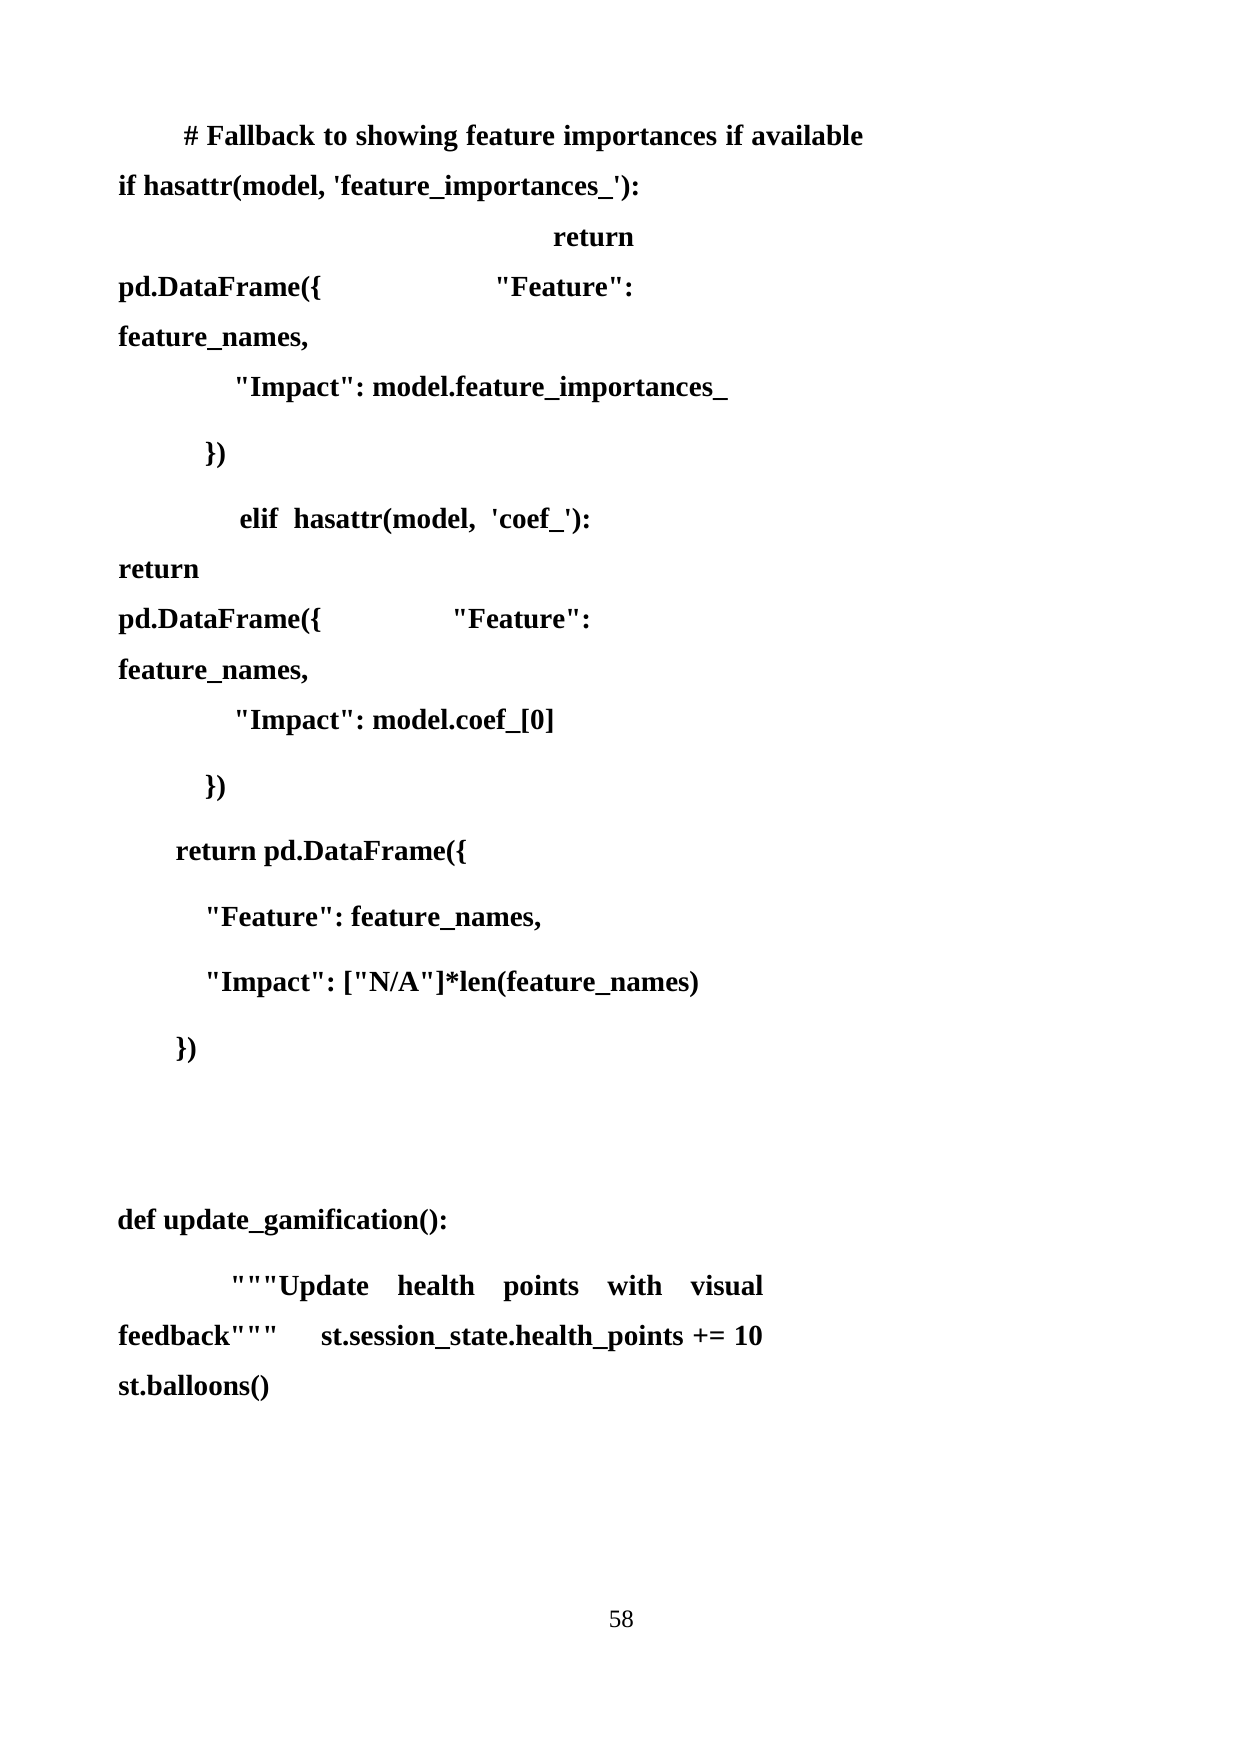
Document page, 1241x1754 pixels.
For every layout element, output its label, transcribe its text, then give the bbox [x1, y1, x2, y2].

text "Impact": ["N/A"]*len(feature_names) [117, 964, 1123, 998]
text "Impact": model.coef_[0] [117, 702, 1123, 736]
text """Update health points with visual feedback""" st.session_state.health_points += 10 st.balloons() [117, 1268, 764, 1402]
text "Impact": model.feature_importances_ [117, 369, 1123, 403]
text return pd.DataFrame({ "Feature": feature_names, [117, 219, 634, 353]
text }) [117, 768, 1123, 801]
text "Feature": feature_names, [117, 899, 1123, 932]
text elif hasattr(model, 'coef_'): return pd.DataFrame({ "Feature": feature_names, [117, 501, 592, 685]
text # Fallback to showing feature importances if available if hasattr(model, 'feature_importances_'): [117, 118, 865, 202]
text def update_gamification(): [117, 1202, 1123, 1236]
text return pd.DataFrame({ [117, 833, 1123, 867]
text }) [117, 435, 1123, 469]
text }) [117, 1030, 1123, 1064]
